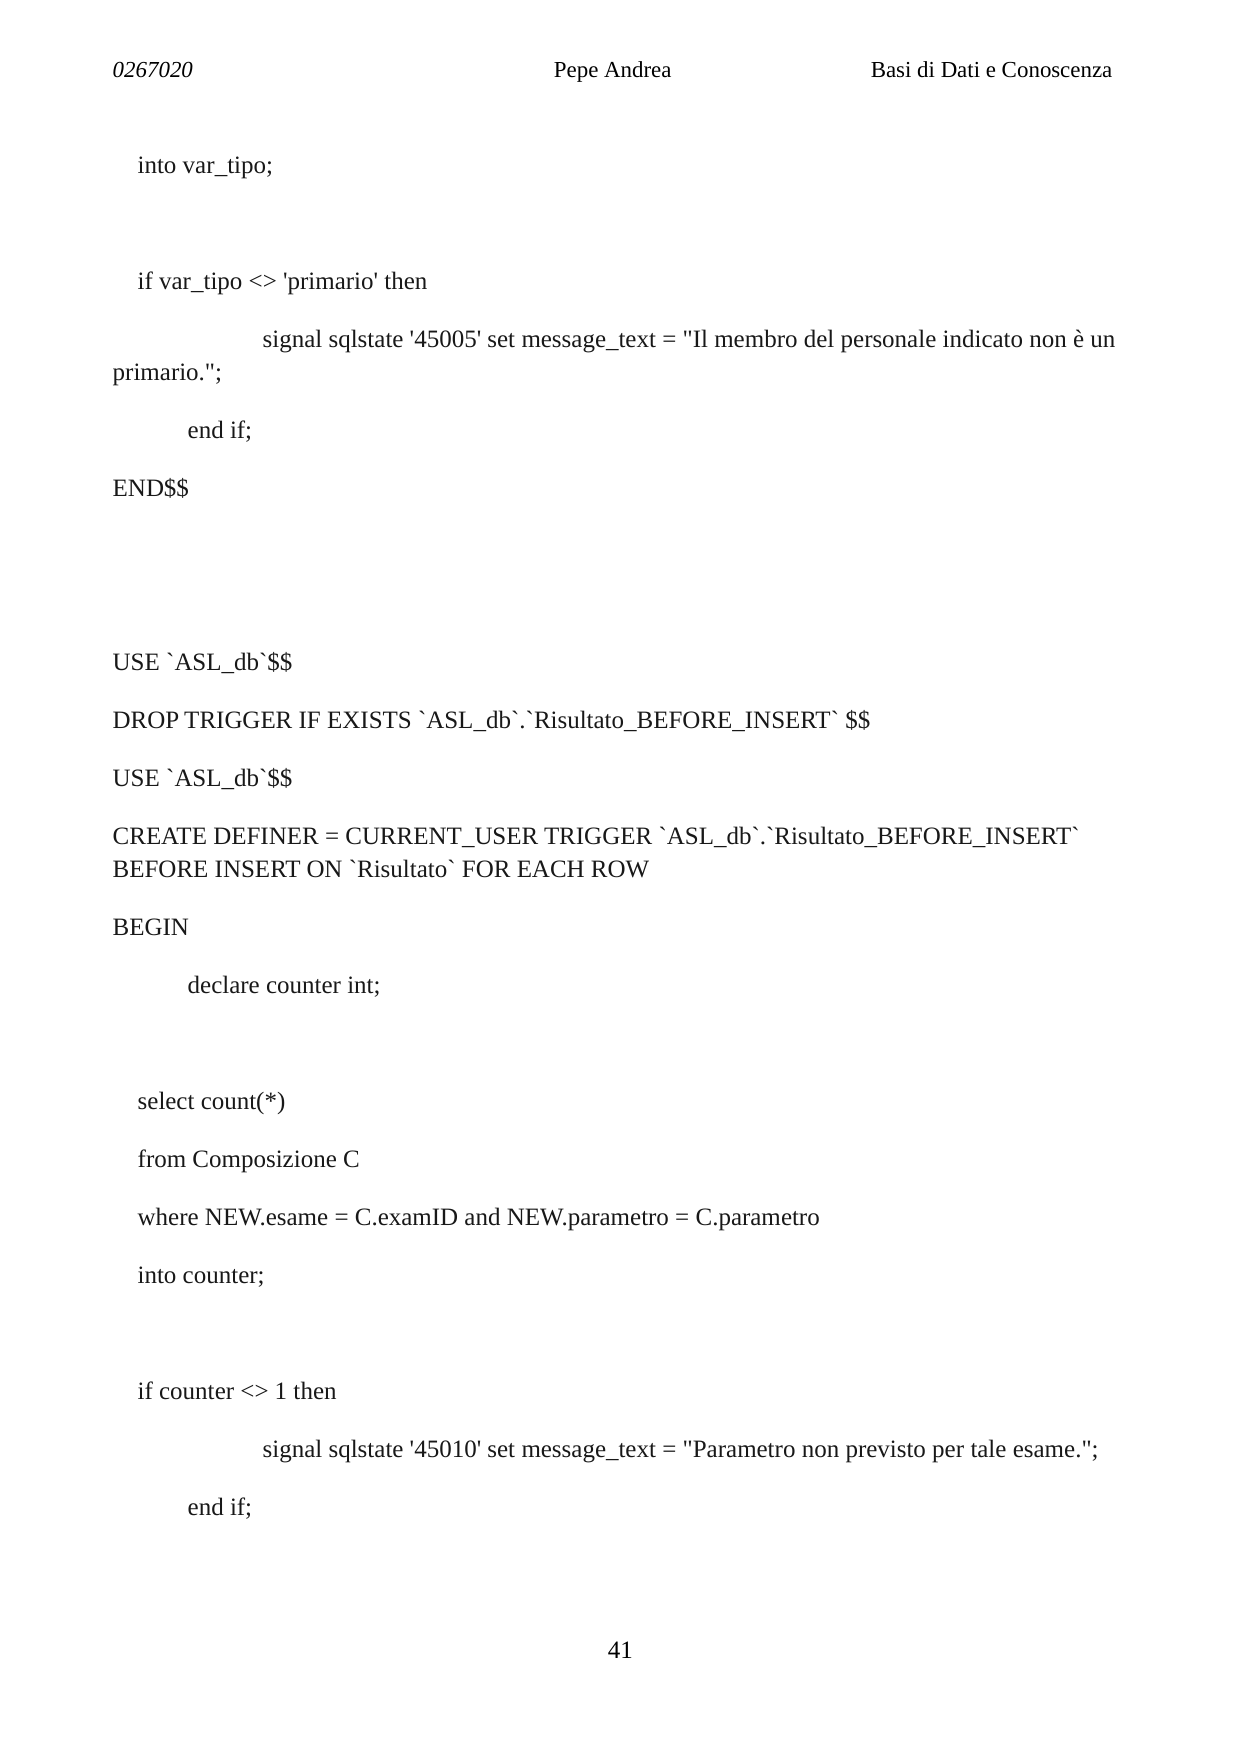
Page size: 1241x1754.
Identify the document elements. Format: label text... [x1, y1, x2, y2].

subtitle USE `ASL_db`$$ [112, 763, 1128, 792]
subtitle USE `ASL_db`$$ [112, 647, 1128, 676]
subtitle end if; [112, 1492, 1128, 1521]
subtitle into counter; [112, 1260, 1128, 1289]
subtitle if counter <> 1 then [112, 1376, 1128, 1405]
subtitle if var_tipo <> 'primario' then [112, 266, 1128, 295]
subtitle where NEW.esame = C.examID and NEW.parametro = C.parametro [112, 1202, 1128, 1231]
subtitle signal sqlstate '45010' set message_text = "Parametro non previsto per tale esame."; [112, 1434, 1128, 1463]
subtitle CREATE DEFINER = CURRENT_USER TRIGGER `ASL_db`.`Risultato_BEFORE_INSERT` BEFORE INSERT ON `Risultato` FOR EACH ROW [112, 821, 1128, 883]
subtitle declare counter int; [112, 970, 1128, 999]
subtitle end if; [112, 415, 1128, 444]
subtitle into var_tipo; [112, 150, 1128, 179]
subtitle from Composizione C [112, 1144, 1128, 1173]
subtitle END$$ [112, 473, 1128, 502]
subtitle DROP TRIGGER IF EXISTS `ASL_db`.`Risultato_BEFORE_INSERT` $$ [112, 705, 1128, 734]
subtitle select count(*) [112, 1086, 1128, 1115]
subtitle signal sqlstate '45005' set message_text = "Il membro del personale indicato non è un primario."; [112, 324, 1128, 386]
subtitle BEGIN [112, 912, 1128, 941]
